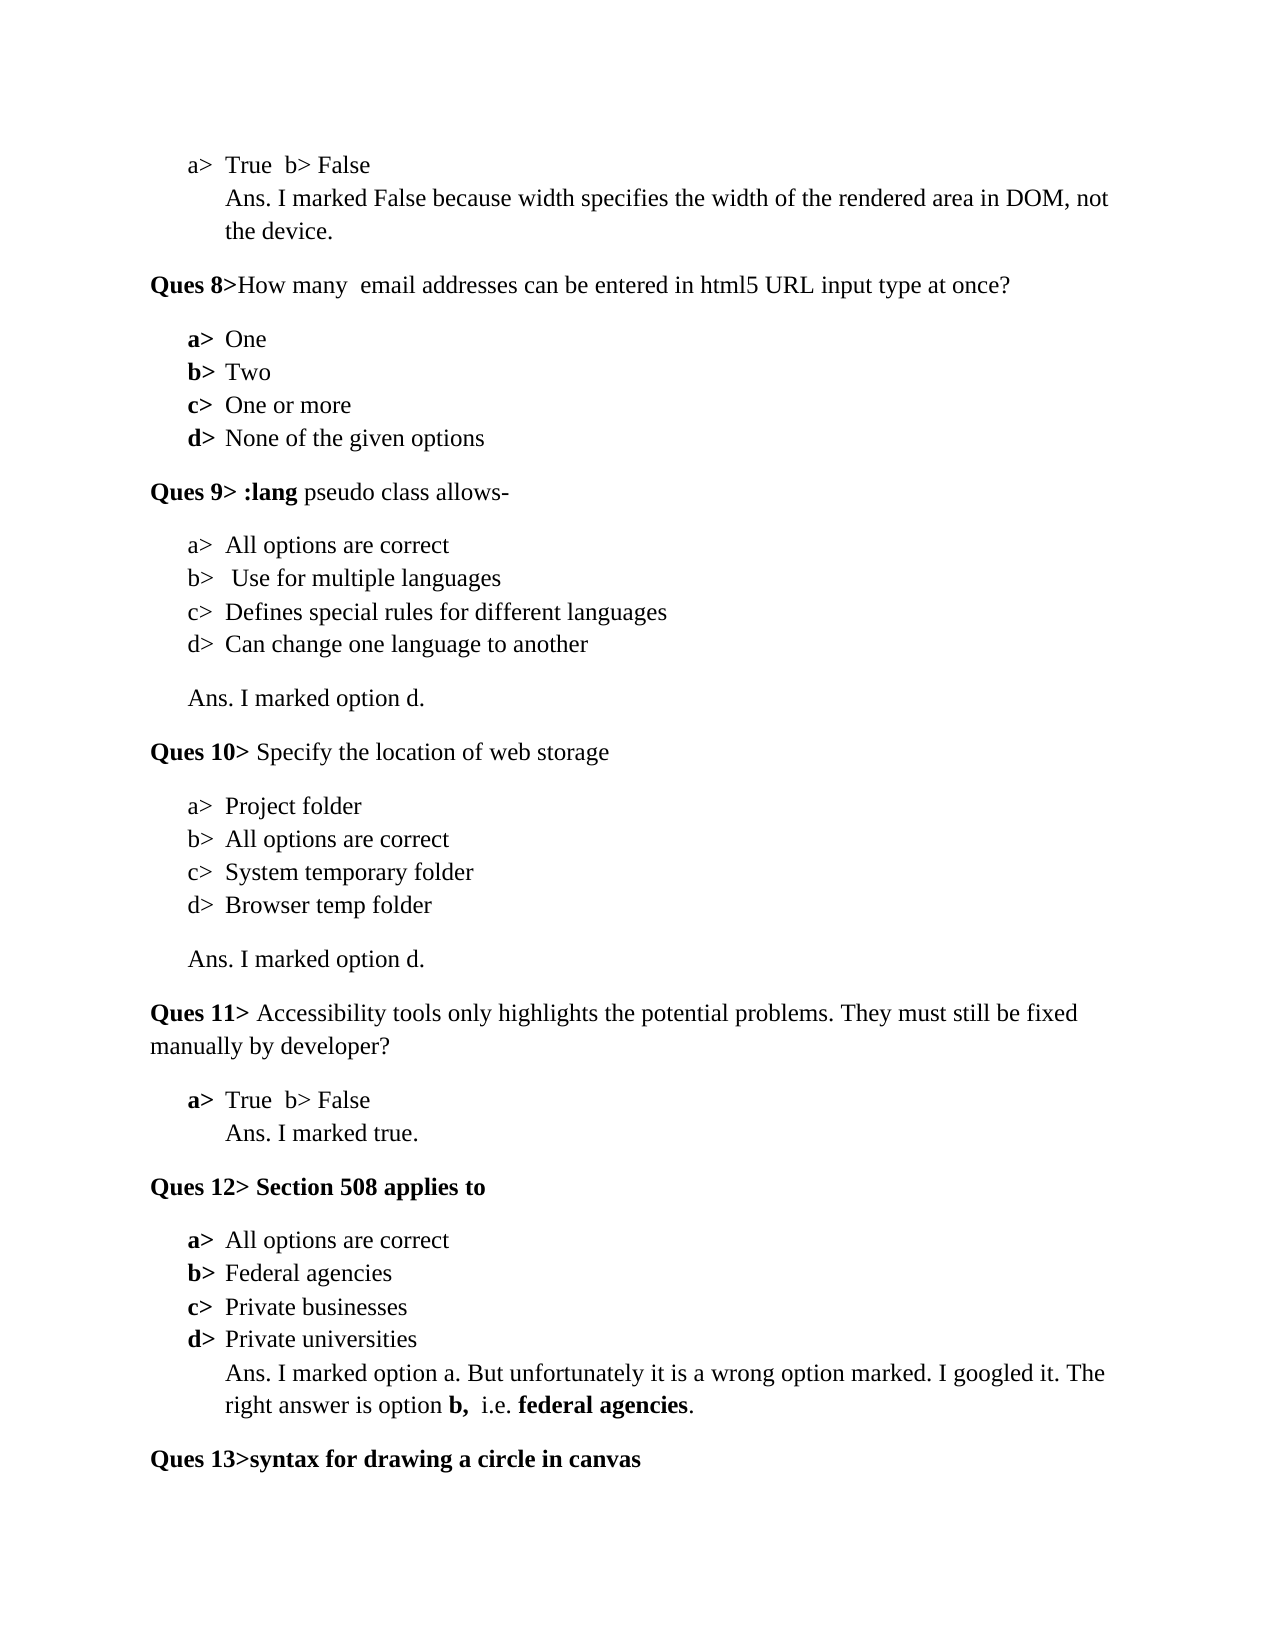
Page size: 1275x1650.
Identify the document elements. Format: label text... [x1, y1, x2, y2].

text Ques 11> Accessibility tools only highlights the potential problems. They must still be fixed manually by developer? [150, 998, 1125, 1060]
list Can change one language to another [187, 629, 1125, 658]
list Project folder [187, 791, 1125, 820]
list Private universities [187, 1324, 1125, 1353]
text Ques 9> :lang pseudo class allows- [150, 477, 1125, 505]
text Ans. I marked option d. [187, 944, 1125, 973]
list Federal agencies [187, 1258, 1125, 1287]
text Ques 13>syntax for drawing a circle in canvas [150, 1444, 1125, 1473]
list All options are correct [187, 824, 1125, 853]
list Ans. I marked true. [225, 1118, 1125, 1147]
list True b> False [187, 1085, 1125, 1113]
list All options are correct [187, 531, 1125, 559]
list Defines special rules for different languages [187, 597, 1125, 625]
list Two [187, 357, 1125, 386]
list One [187, 324, 1125, 352]
list All options are correct [187, 1226, 1125, 1254]
list Browser temp folder [187, 890, 1125, 919]
list Private businesses [187, 1292, 1125, 1320]
list System temporary folder [187, 857, 1125, 886]
list Use for multiple languages [187, 563, 1125, 592]
list One or more [187, 390, 1125, 418]
list True b> False [187, 150, 1125, 179]
text Ques 8>How many email addresses can be entered in html5 URL input type at once? [150, 270, 1125, 299]
list None of the given options [187, 423, 1125, 452]
text Ques 10> Specify the location of web storage [150, 737, 1125, 766]
text Ques 12> Section 508 applies to [150, 1172, 1125, 1200]
list Ans. I marked option a. But unfortunately it is a wrong option marked. I googled it. The right answer is option b, i.e. federal agencies. [225, 1358, 1125, 1419]
list Ans. I marked False because width specifies the width of the rendered area in DOM, not the device. [225, 183, 1125, 245]
text Ans. I marked option d. [187, 683, 1125, 712]
